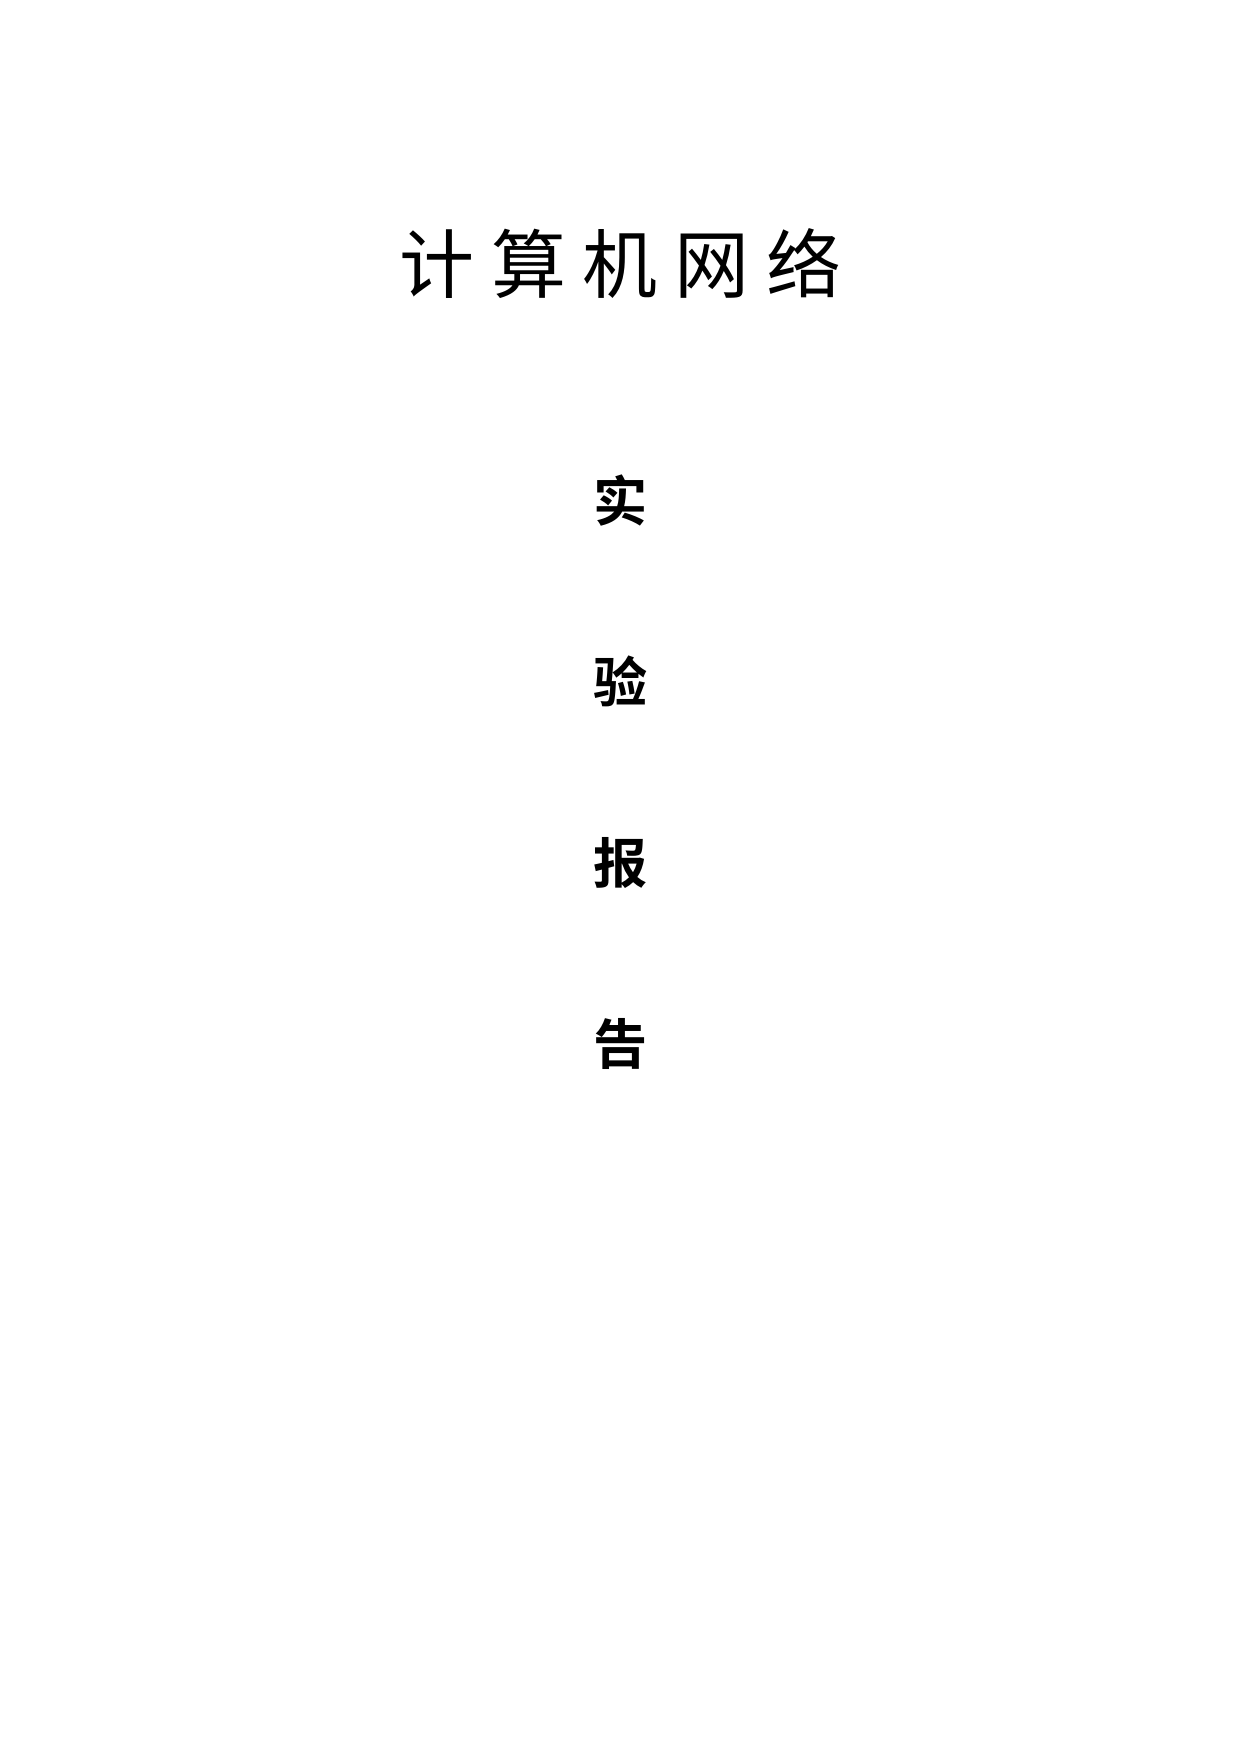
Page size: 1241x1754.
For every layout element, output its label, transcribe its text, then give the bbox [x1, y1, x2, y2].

subtitle 报 [187, 811, 1053, 909]
subtitle 实 [187, 449, 1053, 547]
text 计 算 机 网 络 [187, 194, 1053, 324]
subtitle 告 [187, 992, 1053, 1090]
subtitle 验 [187, 630, 1053, 728]
